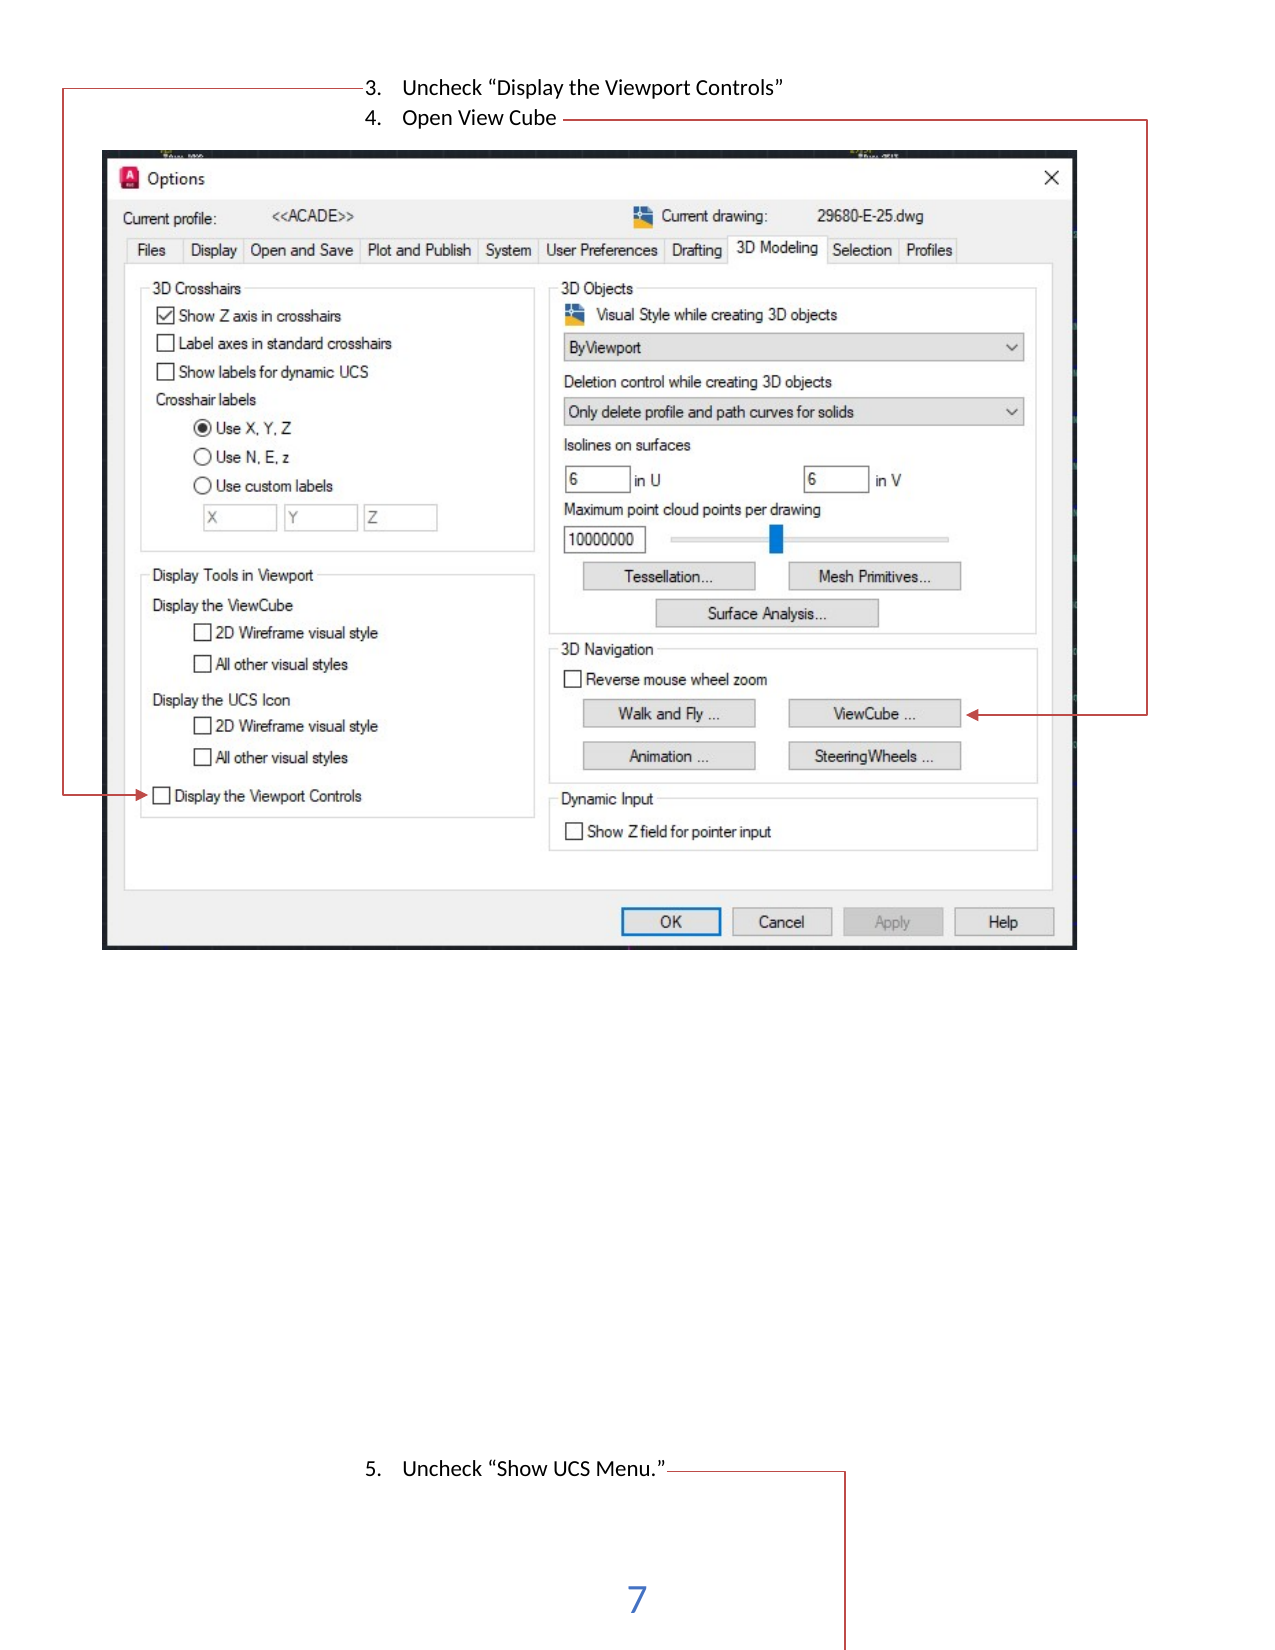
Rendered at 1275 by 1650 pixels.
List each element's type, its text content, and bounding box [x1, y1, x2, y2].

picture [102, 150, 1078, 950]
list Open View Cube [364, 103, 1173, 131]
list Uncheck “Show UCS Menu.” [364, 1454, 1173, 1482]
list Uncheck “Display the Viewport Controls” [364, 73, 1173, 101]
